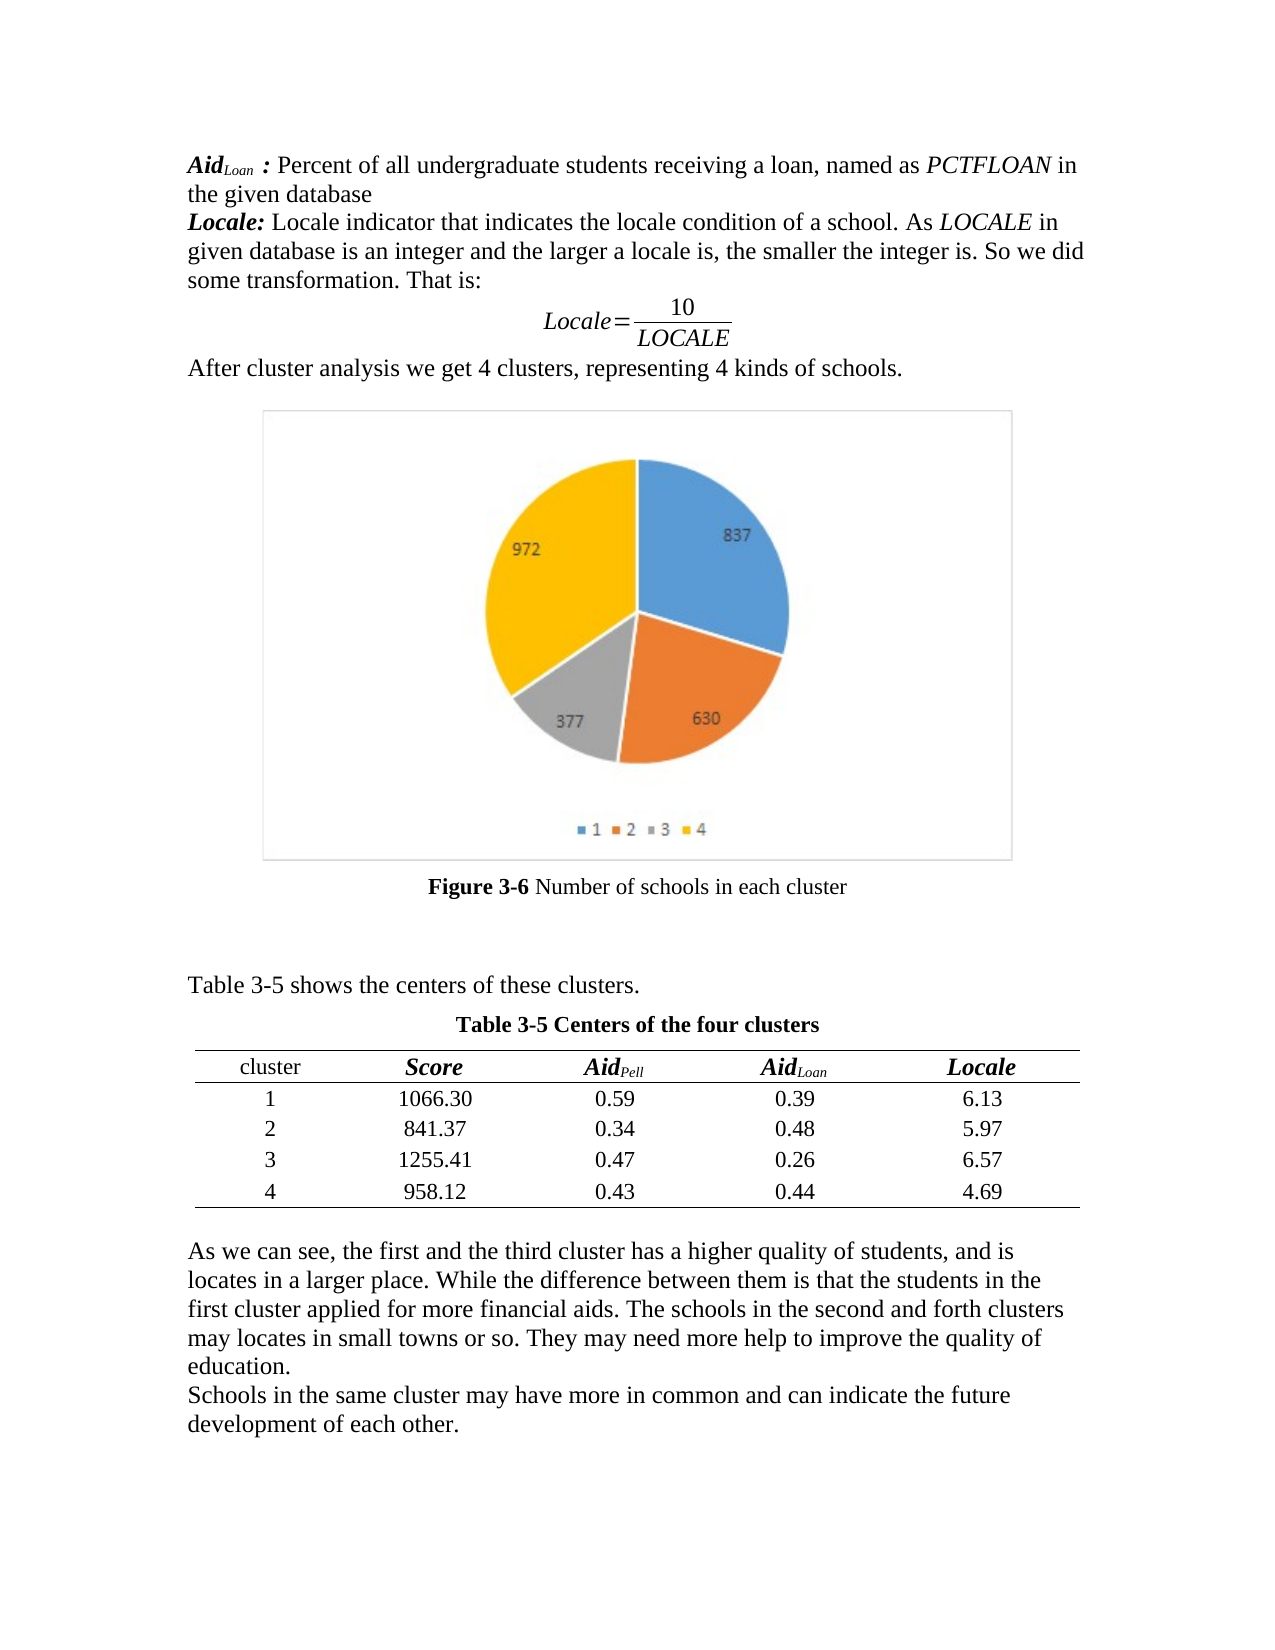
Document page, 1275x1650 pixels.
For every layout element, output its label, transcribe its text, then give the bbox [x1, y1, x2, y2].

table_cell 3 [195, 1144, 345, 1175]
table_cell 0.47 [525, 1144, 705, 1175]
text As we can see, the first and the third cluster has a higher quality of students, and is locates in a larger place. While the difference between them is that the students in the first cluster applied for more financial aids. The schools in the second and forth clusters may locates in small towns or so. They may need more help to improve the quality of education. [187, 1236, 1087, 1380]
table_cell 841.37 [345, 1113, 525, 1144]
text AidLoan : Percent of all undergraduate students receiving a loan, named as PCTFLOAN in the given database [187, 150, 1087, 207]
text Schools in the same cluster may have more in common and can indicate the future development of each other. [187, 1380, 1087, 1438]
table_cell 1066.30 [345, 1083, 525, 1113]
table_cell 6.13 [885, 1083, 1080, 1113]
table_header AidPell [525, 1051, 705, 1082]
table_cell 0.44 [705, 1175, 885, 1207]
text Locale: Locale indicator that indicates the locale condition of a school. As LOCALE in given database is an integer and the larger a locale is, the smaller the integer is. So we did some transformation. That is: [187, 207, 1087, 294]
table_header Locale [885, 1051, 1080, 1082]
text After cluster analysis we get 4 clusters, representing 4 kinds of schools. [187, 353, 1087, 381]
table_header Score [345, 1051, 525, 1082]
table_cell 958.12 [345, 1175, 525, 1207]
table_cell 0.26 [705, 1144, 885, 1175]
table_cell 1 [195, 1083, 345, 1113]
table_cell 1255.41 [345, 1144, 525, 1175]
table_cell 0.43 [525, 1175, 705, 1207]
table_header cluster [195, 1051, 345, 1082]
table_cell 6.57 [885, 1144, 1080, 1175]
table_cell 0.48 [705, 1113, 885, 1144]
table_cell 5.97 [885, 1113, 1080, 1144]
table_cell 4 [195, 1175, 345, 1207]
table_cell 0.59 [525, 1083, 705, 1113]
table_cell 0.34 [525, 1113, 705, 1144]
table_cell 4.69 [885, 1175, 1080, 1207]
table_header AidLoan [705, 1051, 885, 1082]
table_cell 0.39 [705, 1083, 885, 1113]
picture [262, 410, 1013, 861]
table_cell 2 [195, 1113, 345, 1144]
